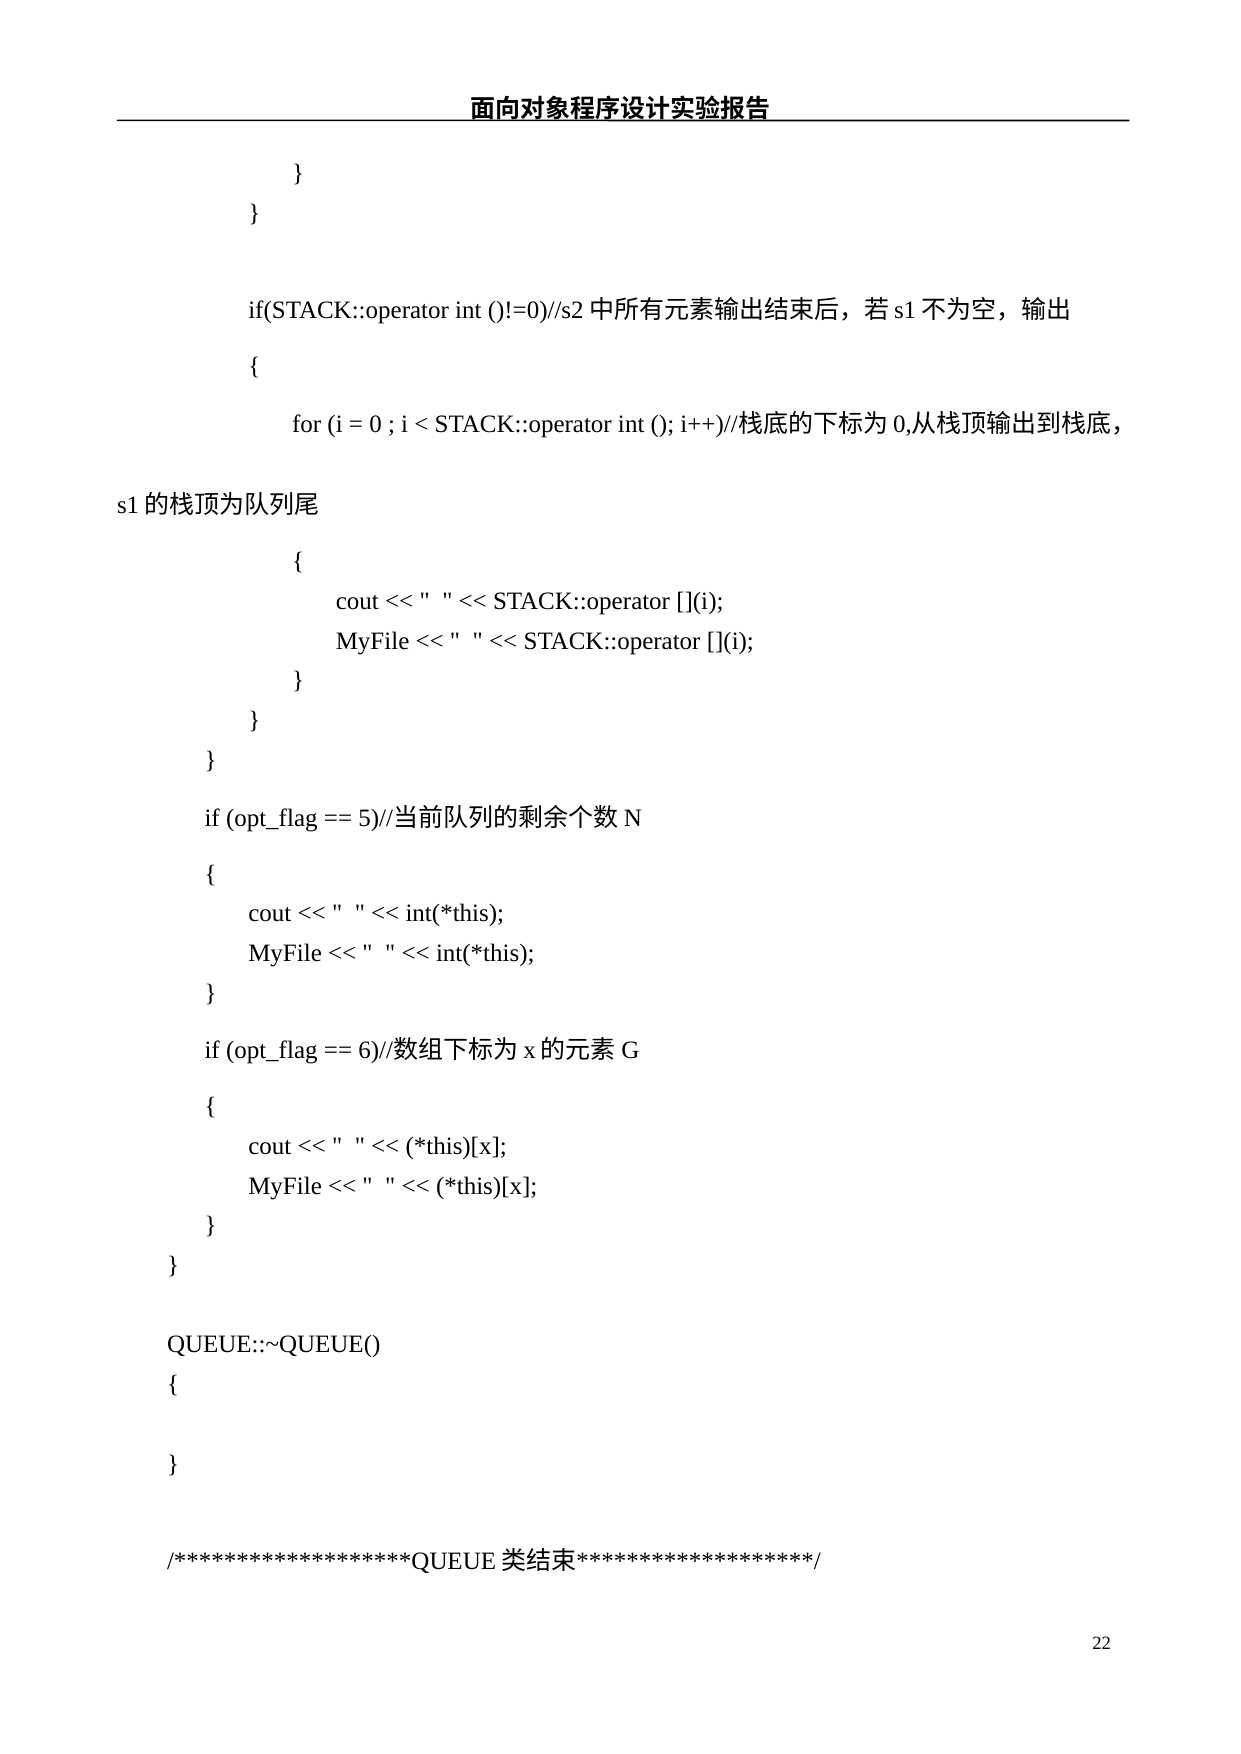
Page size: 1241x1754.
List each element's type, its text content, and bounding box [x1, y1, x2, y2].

text cout << " " << STACK::operator [](i); [117, 584, 1123, 617]
text cout << " " << (*this)[x]; [117, 1129, 1123, 1162]
text if(STACK::operator int ()!=0)//s2中所有元素输出结束后，若s1不为空，输出 [117, 276, 1123, 341]
text for (i = 0 ; i < STACK::operator int (); i++)//栈底的下标为0,从栈顶输出到栈底，s1的栈顶为队列尾 [117, 389, 1123, 536]
text } [117, 976, 1123, 1008]
text QUEUE::~QUEUE() [117, 1328, 1123, 1360]
text MyFile << " " << int(*this); [117, 936, 1123, 969]
text } [117, 196, 1123, 229]
text } [117, 743, 1123, 776]
text { [117, 1089, 1123, 1122]
text if (opt_flag == 5)//当前队列的剩余个数 N [117, 783, 1123, 848]
text } [117, 1209, 1123, 1241]
text MyFile << " " << STACK::operator [](i); [117, 624, 1123, 656]
text } [117, 1248, 1123, 1281]
text { [117, 349, 1123, 382]
text { [117, 857, 1123, 889]
text } [117, 664, 1123, 696]
text { [117, 544, 1123, 577]
text } [117, 156, 1123, 189]
text MyFile << " " << (*this)[x]; [117, 1169, 1123, 1201]
text cout << " " << int(*this); [117, 896, 1123, 929]
text if (opt_flag == 6)//数组下标为x的元素 G [117, 1016, 1123, 1081]
text { [117, 1367, 1123, 1400]
text } [117, 703, 1123, 736]
text /*******************QUEUE类结束*******************/ [117, 1526, 1123, 1591]
text } [117, 1447, 1123, 1479]
